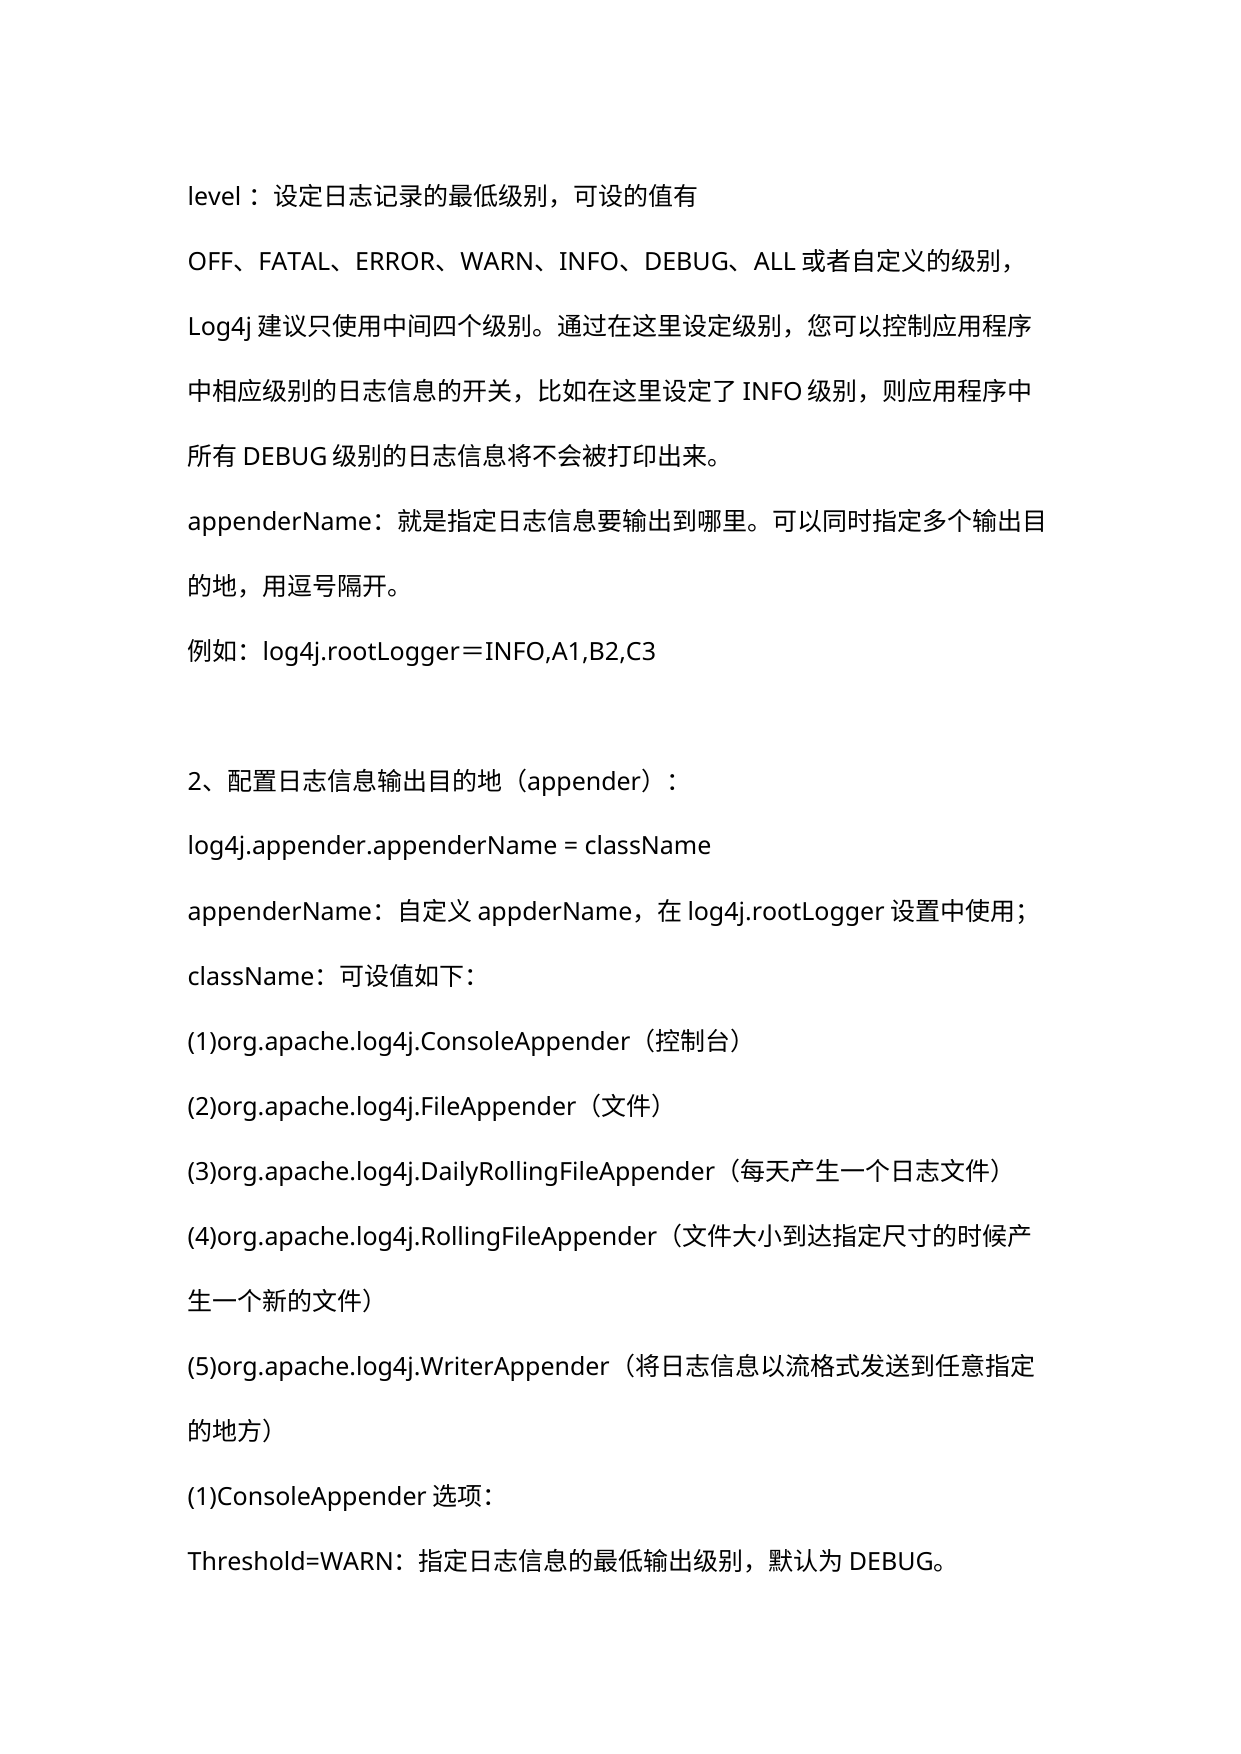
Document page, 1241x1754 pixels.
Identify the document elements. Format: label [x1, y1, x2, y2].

text [187, 162, 1053, 1592]
